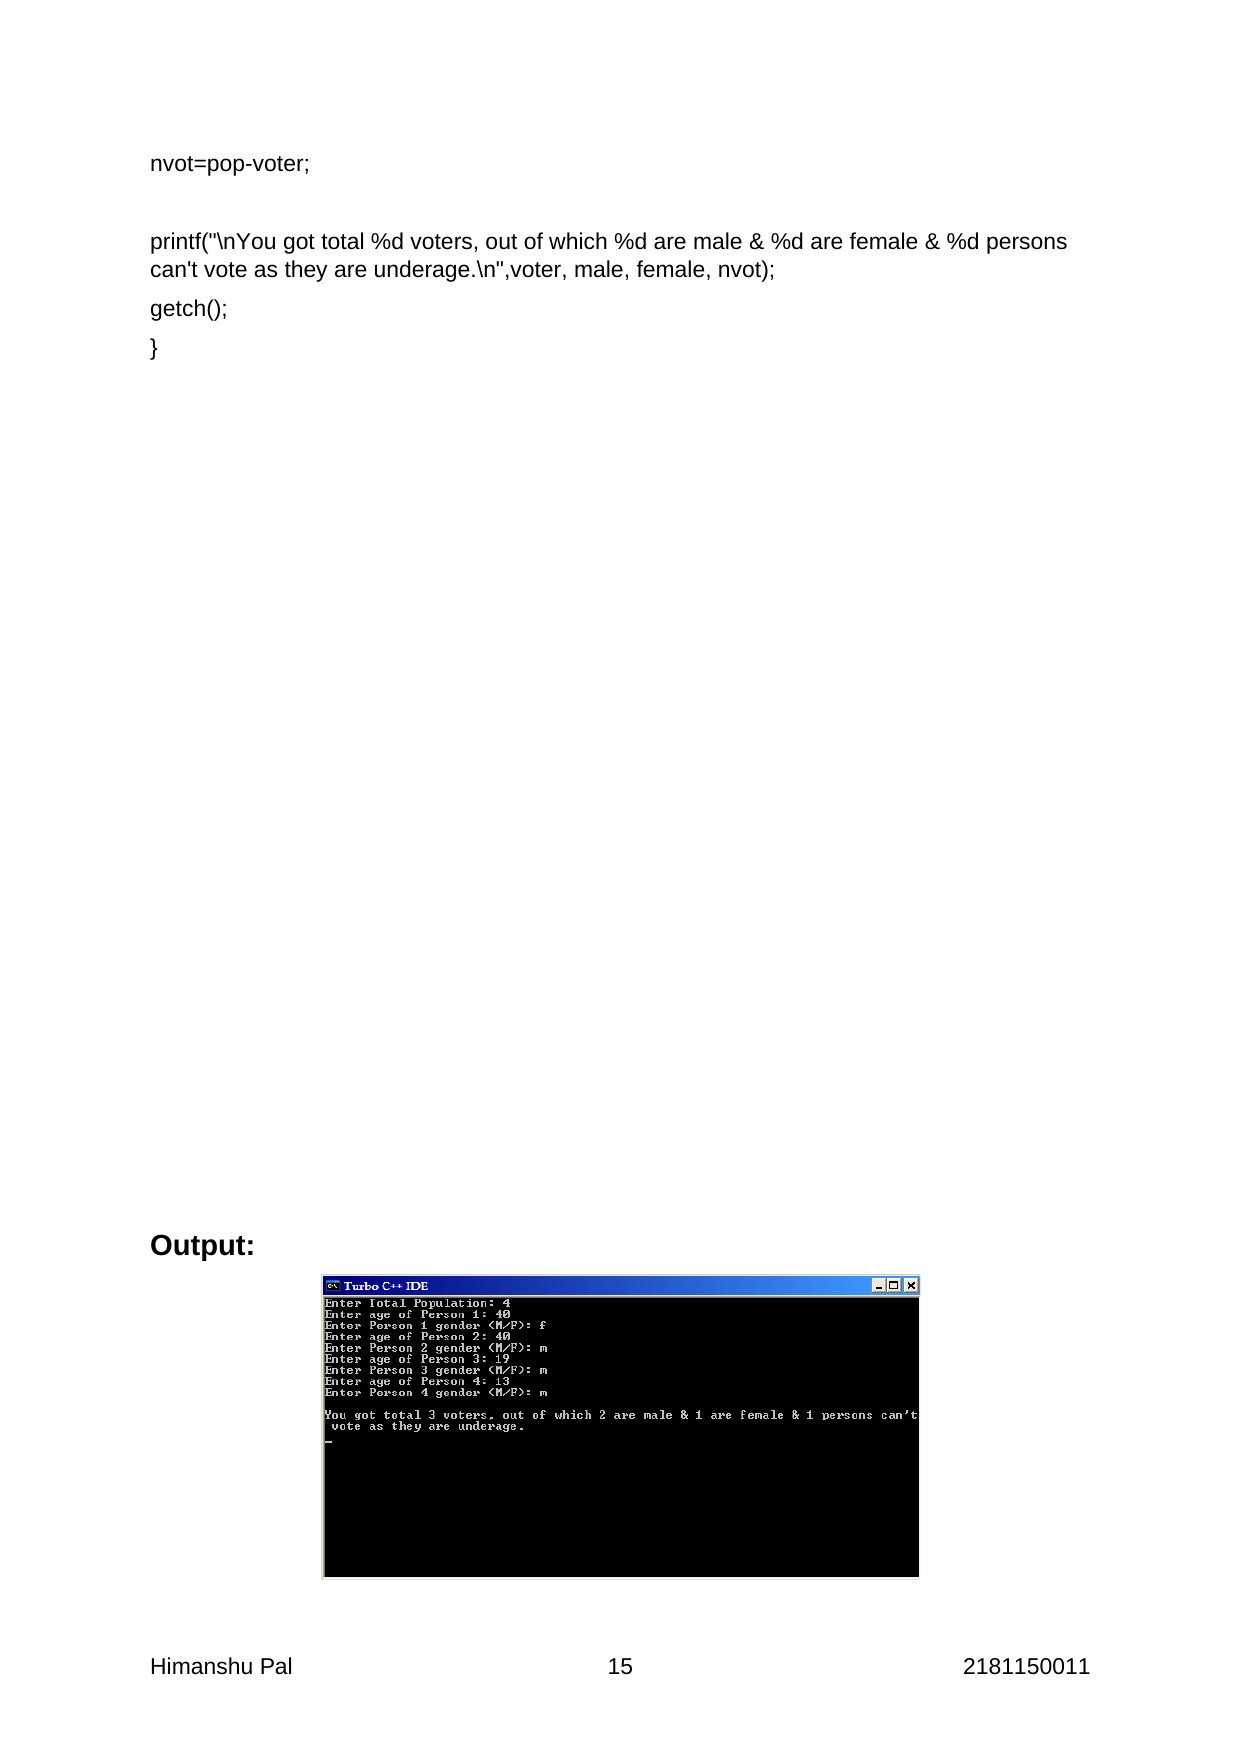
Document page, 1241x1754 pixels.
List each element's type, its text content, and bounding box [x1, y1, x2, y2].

text } [150, 334, 1090, 360]
text nvot=pop-voter; [150, 150, 1090, 176]
text printf("\nYou got total %d voters, out of which %d are male & %d are female & %d persons can't vote as they are underage.\n",voter, male, female, nvot); [150, 228, 1090, 282]
picture [319, 1274, 921, 1580]
text Output: [150, 1227, 1090, 1261]
text getch(); [150, 295, 1090, 321]
